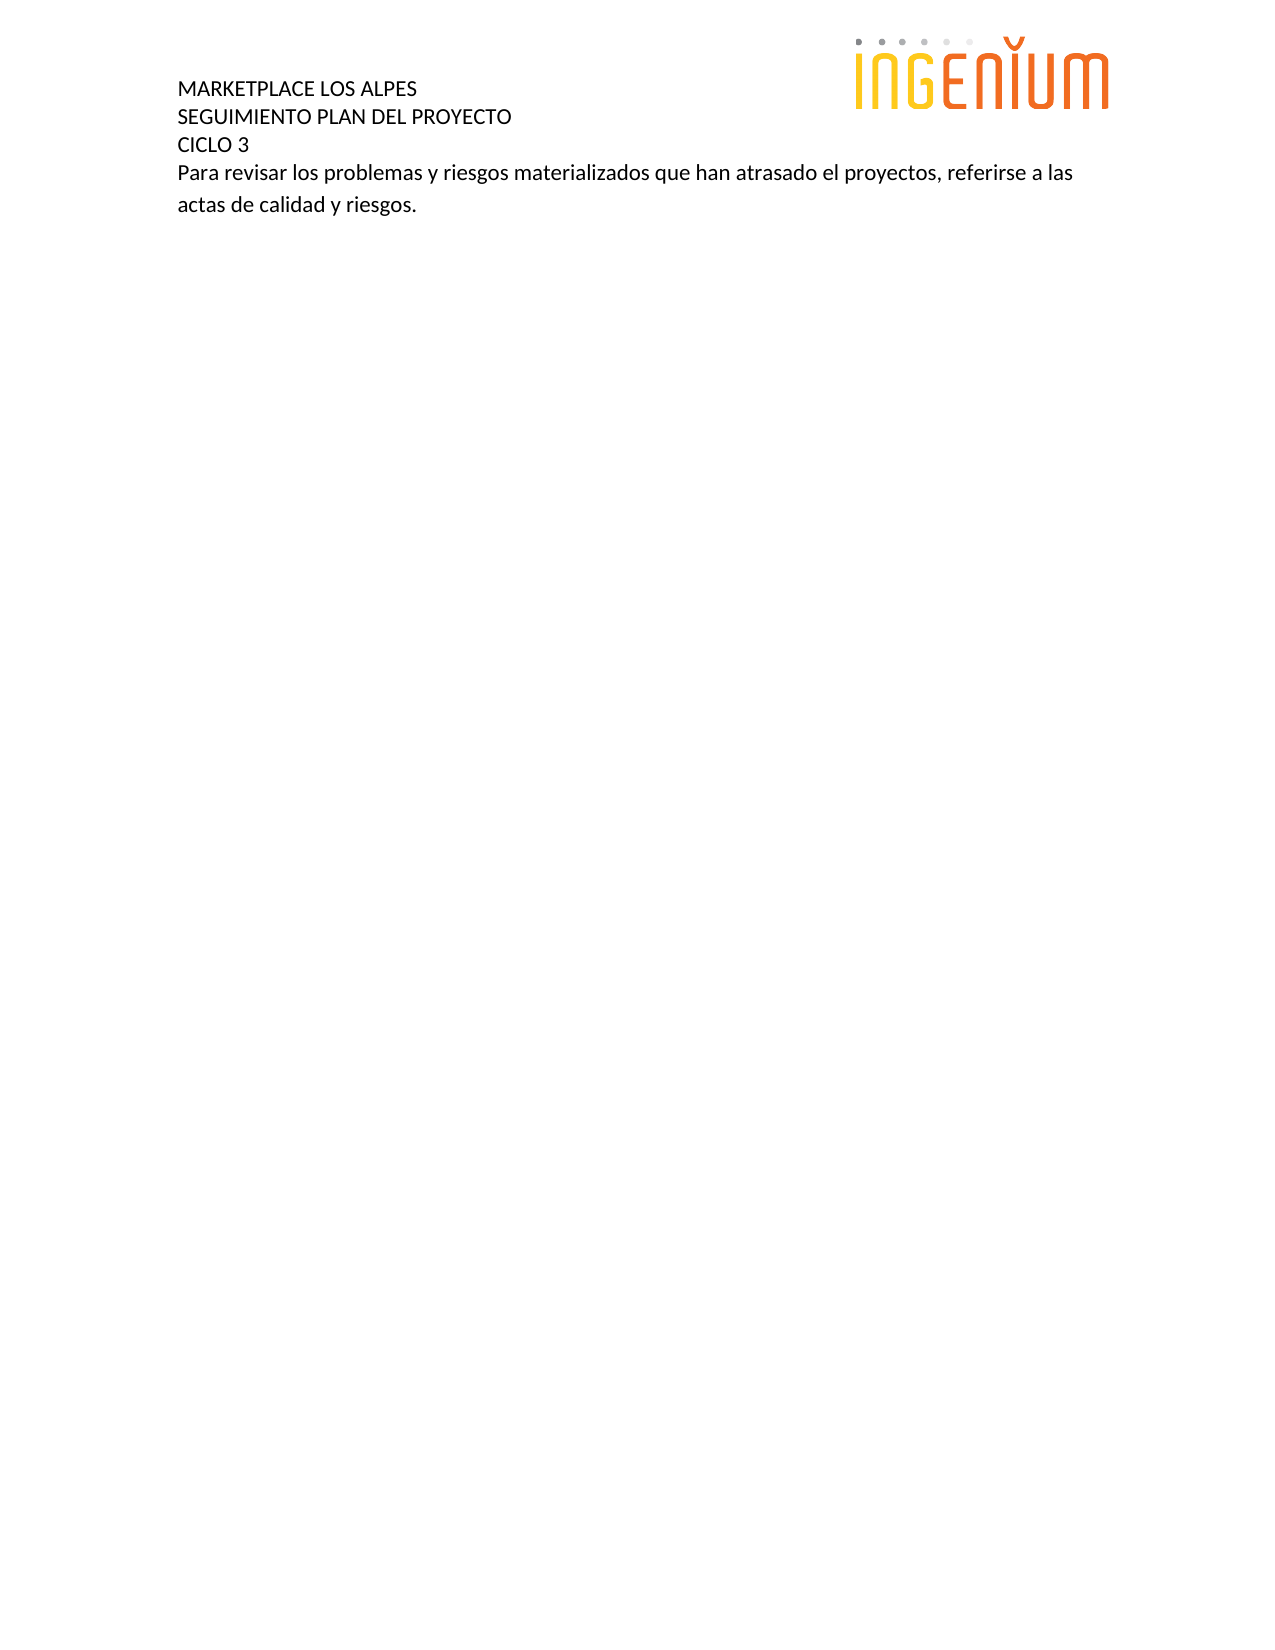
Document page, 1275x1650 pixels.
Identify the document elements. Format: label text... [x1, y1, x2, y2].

text Para revisar los problemas y riesgos materializados que han atrasado el proyectos, referirse a las actas de calidad y riesgos. [177, 158, 1098, 218]
picture [856, 36, 1118, 109]
